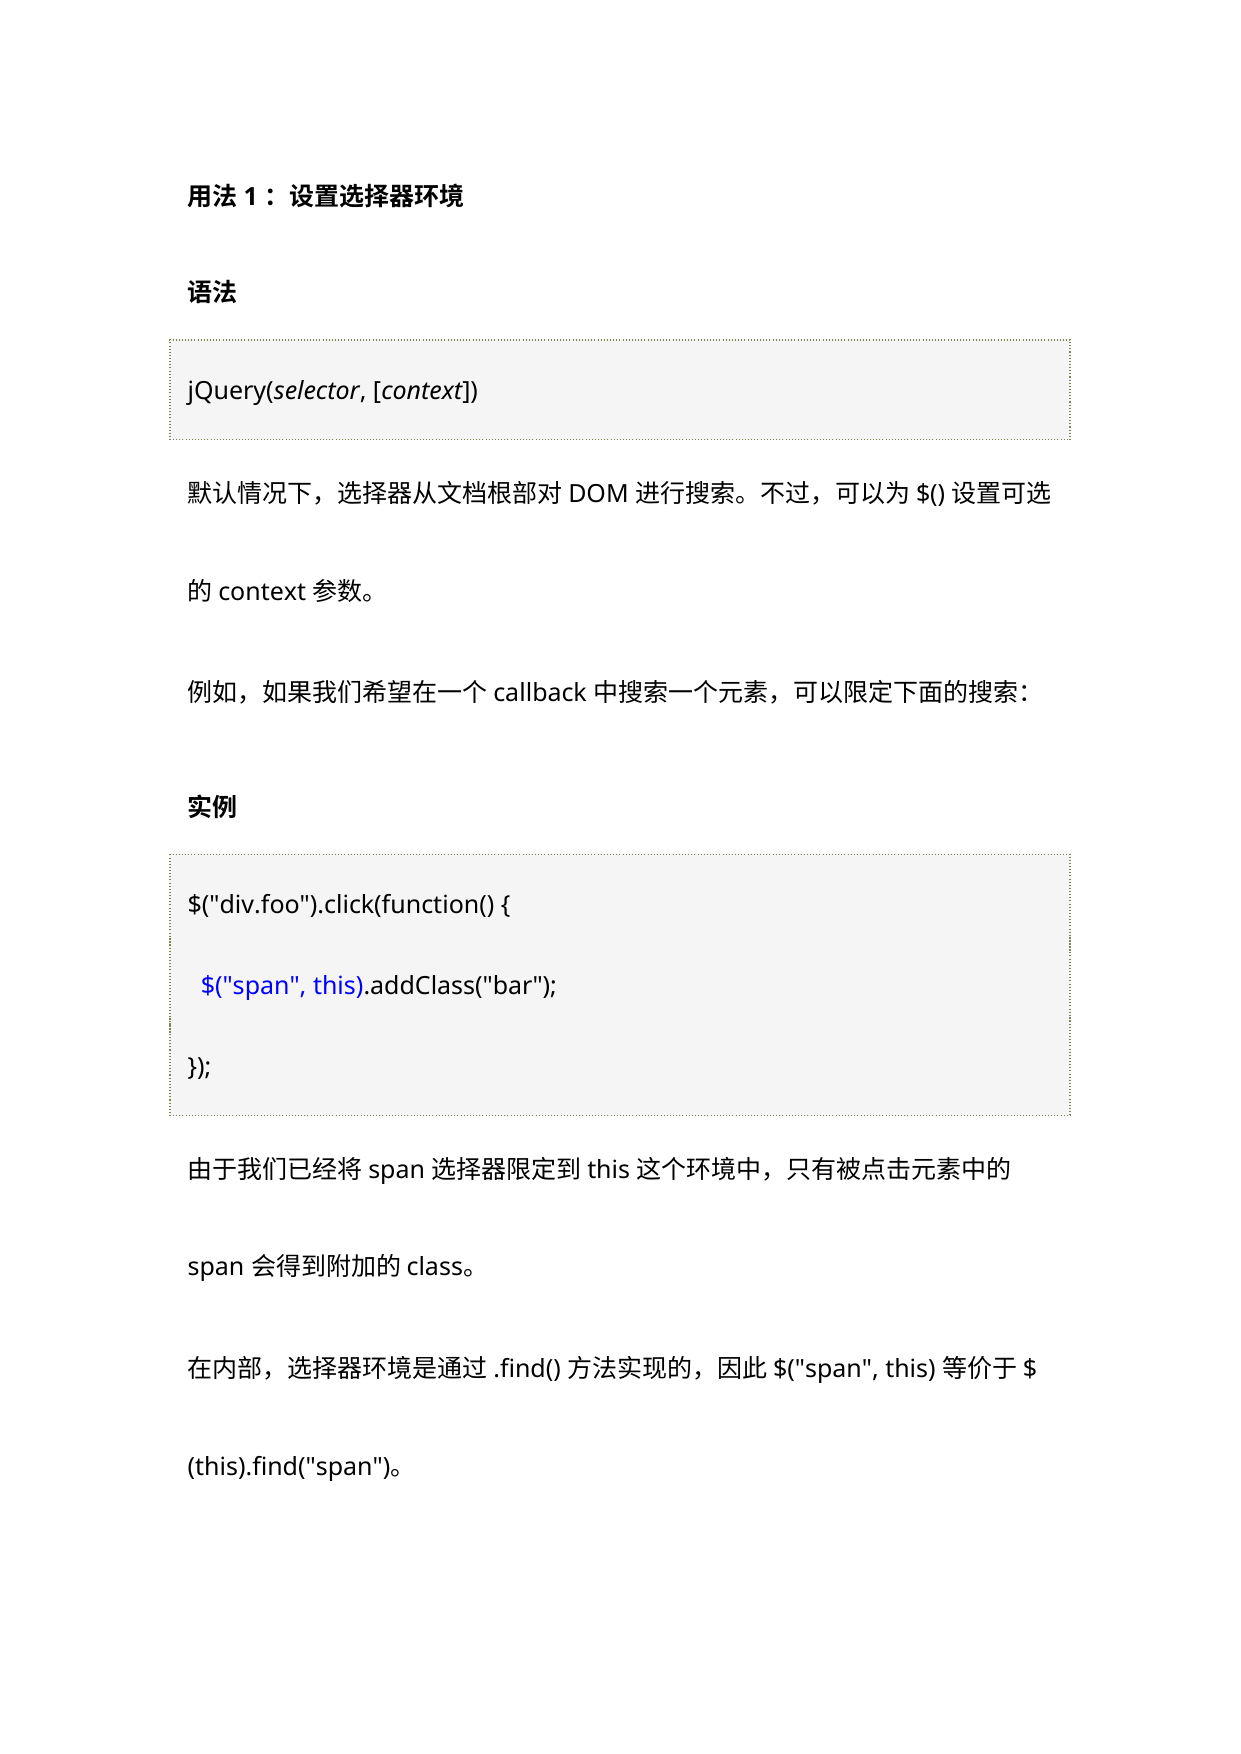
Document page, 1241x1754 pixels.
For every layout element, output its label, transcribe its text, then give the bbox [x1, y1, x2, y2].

text $("span", this).addClass("bar"); [169, 934, 1071, 1015]
text $("div.foo").click(function() { [169, 853, 1071, 934]
text jQuery(selector, [context]) [169, 339, 1071, 440]
text 由于我们已经将 span 选择器限定到 this 这个环境中，只有被点击元素中的 span 会得到附加的 class。 [187, 1135, 1053, 1297]
text 在内部，选择器环境是通过 .find() 方法实现的，因此 $("span", this) 等价于 $(this).find("span")。 [187, 1334, 1053, 1497]
text 默认情况下，选择器从文档根部对 DOM 进行搜索。不过，可以为 $() 设置可选的 context 参数。 [187, 459, 1053, 622]
text }); [169, 1015, 1071, 1116]
text 用法 1 ：设置选择器环境 [187, 162, 1053, 227]
text 例如，如果我们希望在一个 callback 中搜索一个元素，可以限定下面的搜索： [187, 658, 1053, 723]
text 语法 [187, 258, 1053, 323]
text 实例 [187, 773, 1053, 838]
